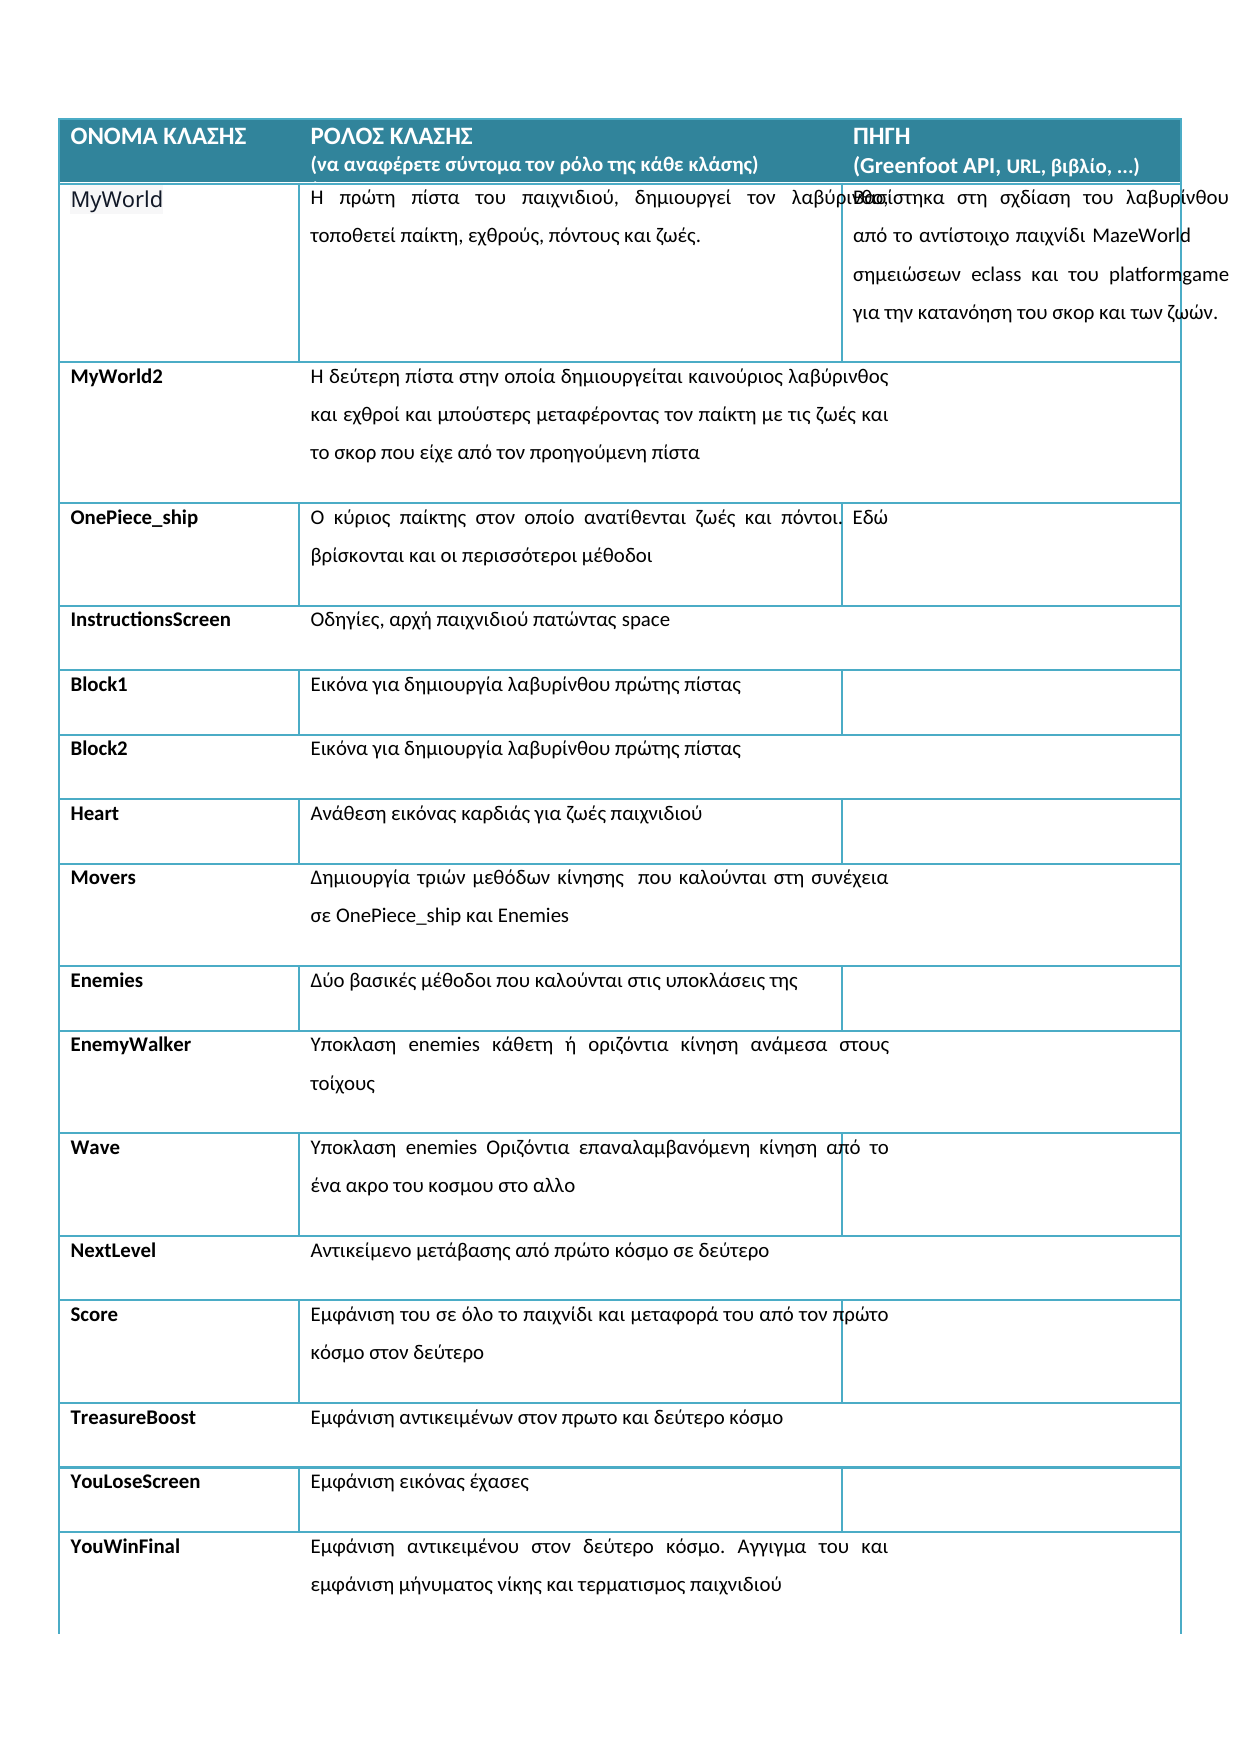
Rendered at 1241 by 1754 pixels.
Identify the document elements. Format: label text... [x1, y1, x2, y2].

table_header ΡΟΛΟΣ ΚΛΑΣΗΣ (να αναφέρετε σύντομα τον ρόλο της κάθε κλάσης) (Greenfoot API, (eenfoot API, [299, 120, 842, 182]
table_cell Εμφάνιση αντικειμένου στον δεύτερο κόσμο. Αγγιγμα του και εμφάνιση μήνυματος νίκης και τερματισμος παιχνιδιού [299, 1533, 842, 1633]
table_cell Εμφάνιση του σε όλο το παιχνίδι και μεταφορά του από τον πρώτο κόσμο στον δεύτερο [300, 1301, 841, 1402]
table_cell Δύο βασικές μέθοδοι που καλούνται στις υποκλάσεις της [300, 967, 841, 1029]
table_cell Ανάθεση εικόνας καρδιάς για ζωές παιχνιδιού [300, 800, 841, 862]
table_cell Αντικείμενο μετάβασης από πρώτο κόσμο σε δεύτερο [299, 1237, 842, 1299]
table_cell [843, 1301, 1180, 1402]
table_cell [842, 1404, 1180, 1466]
table_cell Η δεύτερη πίστα στην οποία δημιουργείται καινούριος λαβύρινθος και εχθροί και μπούστερς μεταφέροντας τον παίκτη με τις ζωές και το σκορ που είχε από τον προηγούμενη πίστα [299, 363, 842, 502]
table_cell Εμφάνιση αντικειμένων στον πρωτο και δεύτερο κόσμο [299, 1404, 842, 1466]
table_cell Block1 [60, 671, 298, 733]
table_cell Βασίστηκα στη σχδίαση του λαβυρίνθου από το αντίστοιχο παιχνίδι MazeWorld των σημειώσεων eclass και του platformgame για την κατανόηση του σκορ και των ζωών. [843, 185, 1180, 361]
table_cell [843, 1469, 1180, 1531]
table_cell Οδηγίες, αρχή παιχνιδιού πατώντας space [299, 607, 842, 669]
table_cell OnePiece_ship [60, 504, 298, 604]
table_cell MyWorld2 [60, 363, 299, 502]
table_header ΠΗΓΗ (Greenfoot API, URL, βιβλίο, ...) [842, 120, 1180, 182]
table_cell InstructionsScreen [60, 607, 299, 669]
table_cell Εικόνα για δημιουργία λαβυρίνθου πρώτης πίστας [299, 736, 842, 798]
table_cell [842, 607, 1180, 669]
table_cell Δημιουργία τριών μεθόδων κίνησης που καλούνται στη συνέχεια σε OnePiece_ship και Enemies [299, 865, 842, 965]
table_cell YouWinFinal [60, 1533, 299, 1633]
table_cell Block2 [60, 736, 299, 798]
table_cell [842, 1237, 1180, 1299]
table_cell Wave [60, 1134, 298, 1235]
table_cell Υποκλαση enemies Οριζόντια επαναλαμβανόμενη κίνηση από το ένα ακρο του κοσμου στο αλλο [300, 1134, 841, 1235]
table_header ΌΝΟΜΑ ΚΛΑΣΗΣ [60, 120, 299, 182]
table_cell [843, 1134, 1180, 1235]
table_cell NextLevel [60, 1237, 299, 1299]
table_cell [842, 363, 1180, 502]
table_cell [842, 1032, 1180, 1132]
table_cell [842, 1533, 1180, 1633]
table_cell TreasureBoost [60, 1404, 299, 1466]
table_cell Movers [60, 865, 299, 965]
table_cell [843, 800, 1180, 862]
table_cell MyWorld [60, 185, 298, 361]
table_cell EnemyWalker [60, 1032, 299, 1132]
table_cell YouLoseScreen [60, 1469, 298, 1531]
table_cell Ο κύριος παίκτης στον οποίο ανατίθενται ζωές και πόντοι. Εδώ βρίσκονται και οι περισσότεροι μέθοδοι [300, 504, 841, 604]
table_cell Score [60, 1301, 298, 1402]
table_cell [843, 671, 1180, 733]
table_cell [842, 865, 1180, 965]
table_cell Enemies [60, 967, 298, 1029]
table_cell Εμφάνιση εικόνας έχασες [300, 1469, 841, 1531]
table_cell Heart [60, 800, 298, 862]
table_cell Η πρώτη πίστα του παιχνιδιού, δημιουργεί τον λαβύρινθο, τοποθετεί παίκτη, εχθρούς, πόντους και ζωές. [300, 185, 841, 361]
table_cell Εικόνα για δημιουργία λαβυρίνθου πρώτης πίστας [300, 671, 841, 733]
table_cell [843, 504, 1180, 604]
table_cell [843, 967, 1180, 1029]
table_cell Υποκλαση enemies κάθετη ή οριζόντια κίνηση ανάμεσα στους τοίχους [299, 1032, 842, 1132]
table_cell [842, 736, 1180, 798]
